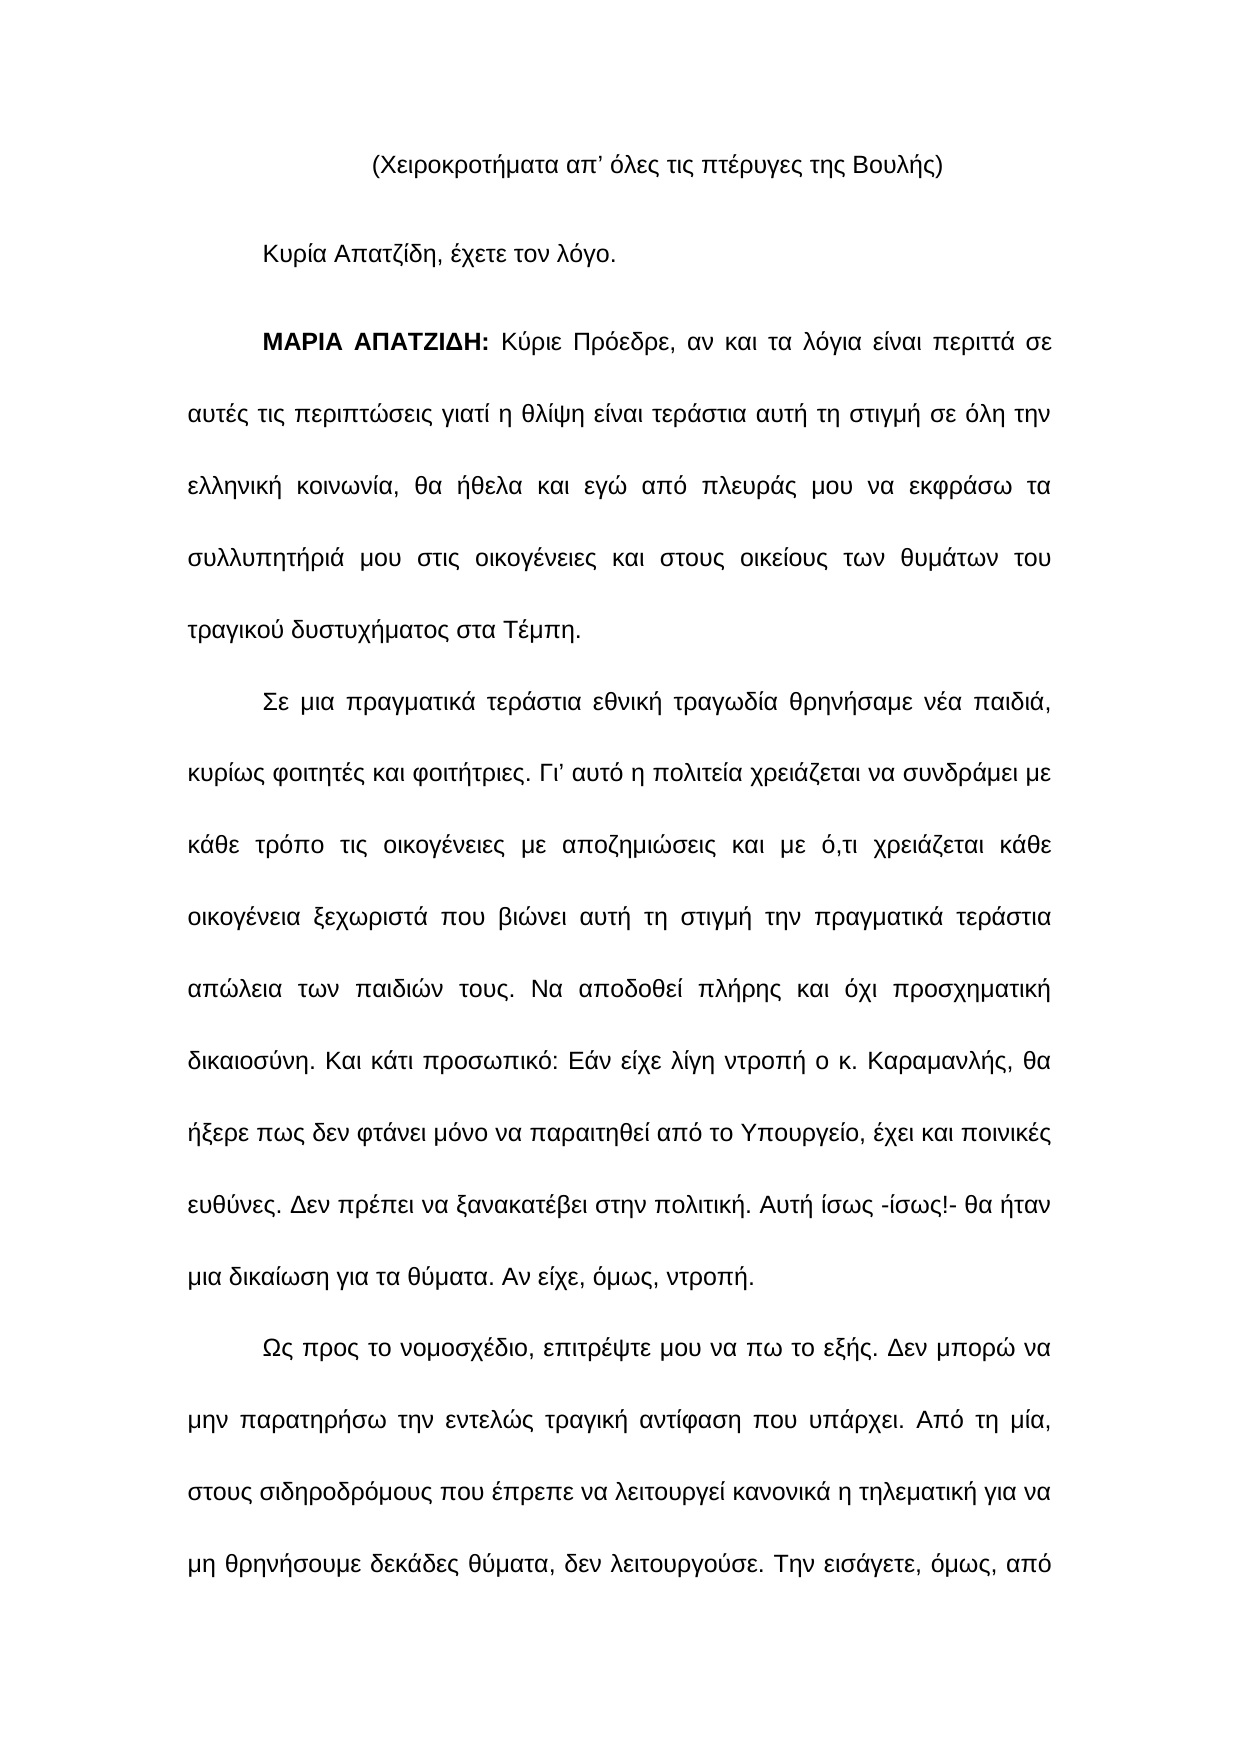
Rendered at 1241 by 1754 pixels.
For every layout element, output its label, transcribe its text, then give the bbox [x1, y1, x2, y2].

text Κυρία Απατζίδη, έχετε τον λόγο. [187, 238, 1053, 267]
text ΜΑΡΙΑ ΑΠΑΤΖΙΔΗ: Κύριε Πρόεδρε, αν και τα λόγια είναι περιττά σε αυτές τις περιπτώσεις γιατί η θλίψη είναι τεράστια αυτή τη στιγμή σε όλη την ελληνική κοινωνία, θα ήθελα και εγώ από πλευράς μου να εκφράσω τα συλλυπητήριά μου στις οικογένειες και στους οικείους των θυμάτων του τραγικού δυστυχήματος στα Τέμπη. [187, 327, 1053, 643]
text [187, 1333, 1053, 1578]
text Σε μια πραγματικά τεράστια εθνική τραγωδία θρηνήσαμε νέα παιδιά, κυρίως φοιτητές και φοιτήτριες. Γι’ αυτό η πολιτεία χρειάζεται να συνδράμει με κάθε τρόπο τις οικογένειες με αποζημιώσεις και με ό,τι χρειάζεται κάθε οικογένεια ξεχωριστά που βιώνει αυτή τη στιγμή την πραγματικά τεράστια απώλεια των παιδιών τους. Να αποδοθεί πλήρης και όχι προσχηματική δικαιοσύνη. Και κάτι προσωπικό: Εάν είχε λίγη ντροπή ο κ. Καραμανλής, θα ήξερε πως δεν φτάνει μόνο να παραιτηθεί από το Υπουργείο, έχει και ποινικές ευθύνες. Δεν πρέπει να ξανακατέβει στην πολιτική. Αυτή ίσως -ίσως!- θα ήταν μια δικαίωση για τα θύματα. Αν είχε, όμως, ντροπή. [187, 686, 1053, 1290]
text (Χειροκροτήματα απ’ όλες τις πτέρυγες της Βουλής) [187, 150, 1053, 179]
